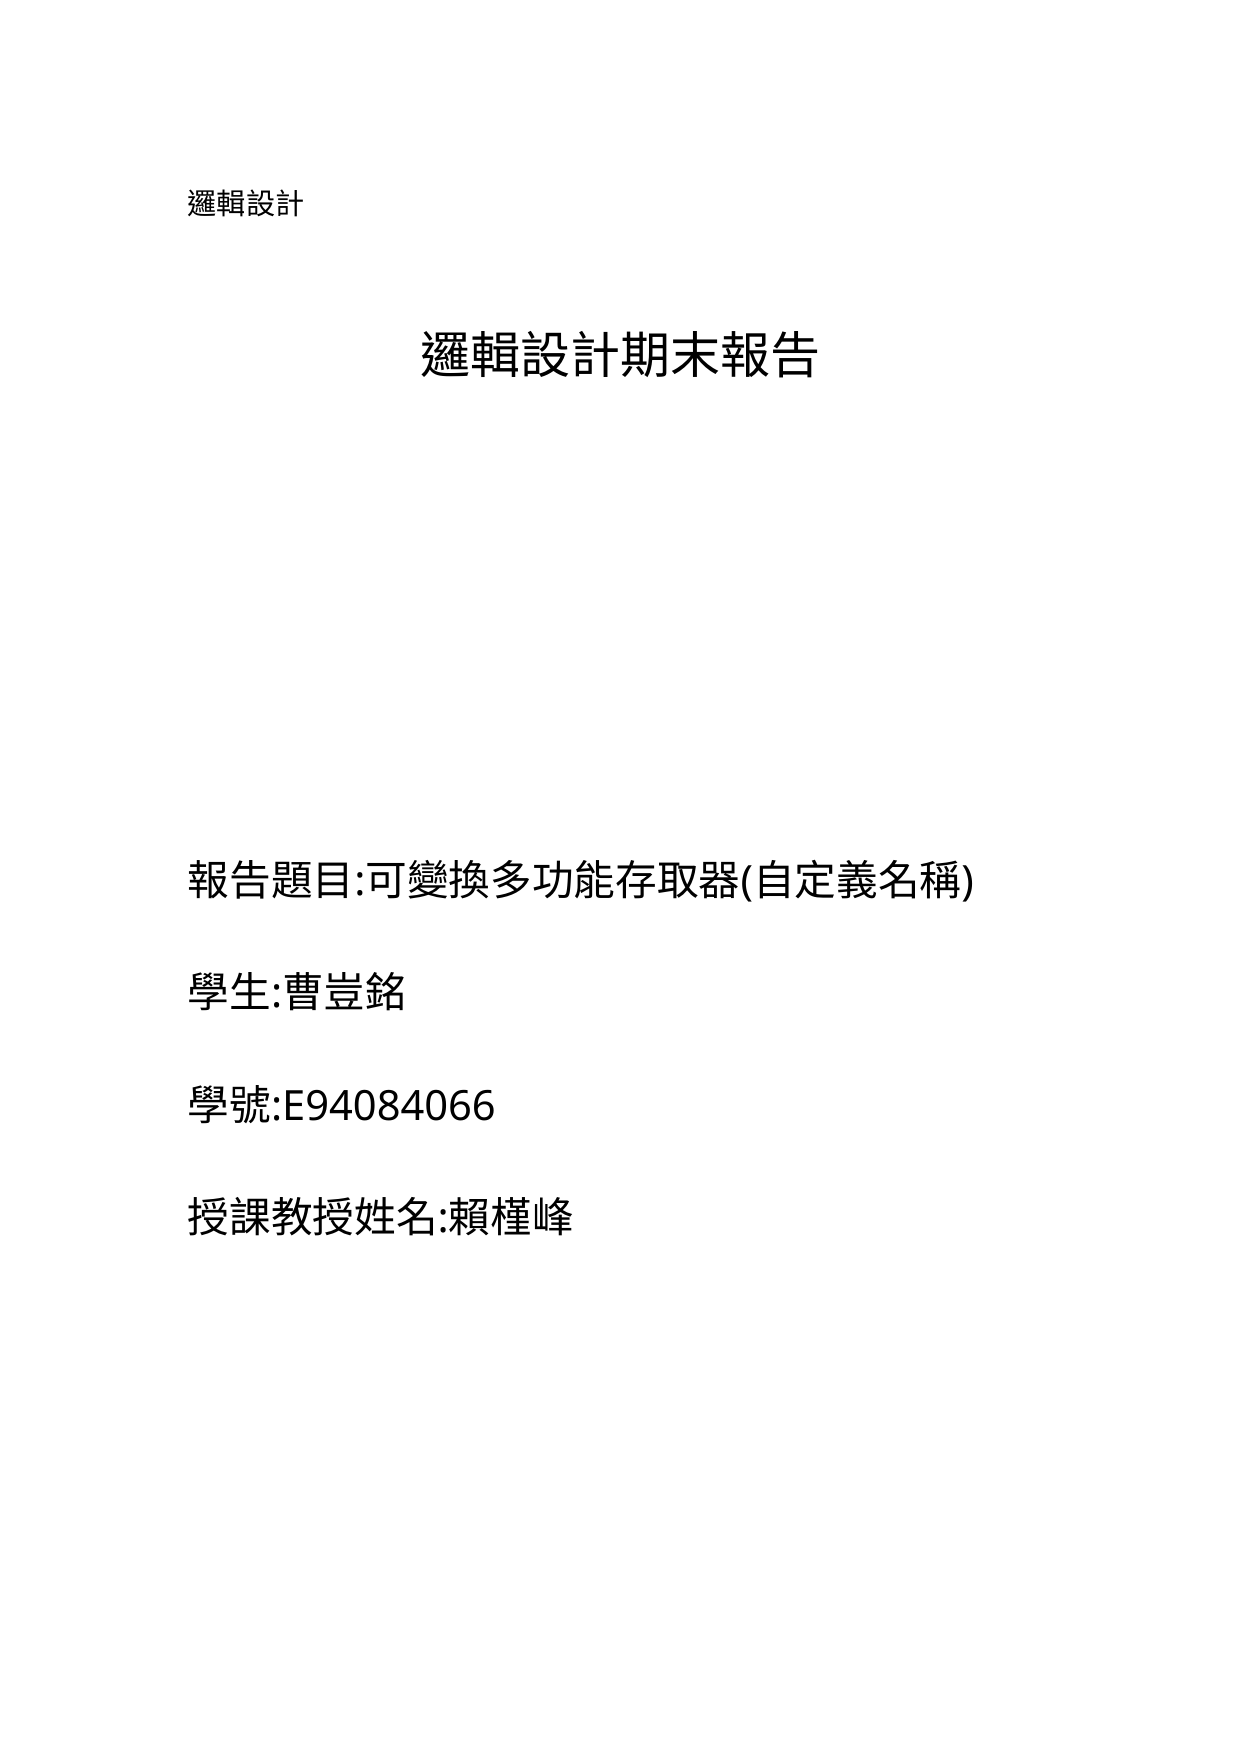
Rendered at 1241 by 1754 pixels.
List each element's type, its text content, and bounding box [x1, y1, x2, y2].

text 報告題目:可變換多功能存取器(自定義名稱) [187, 839, 1053, 914]
text 授課教授姓名:賴槿峰 [187, 1177, 1053, 1252]
text 邏輯設計期末報告 [187, 314, 1053, 389]
text 邏輯設計 [187, 164, 1053, 239]
text 學生:曹豈銘 [187, 952, 1053, 1027]
text 學號:E94084066 [187, 1064, 1053, 1139]
